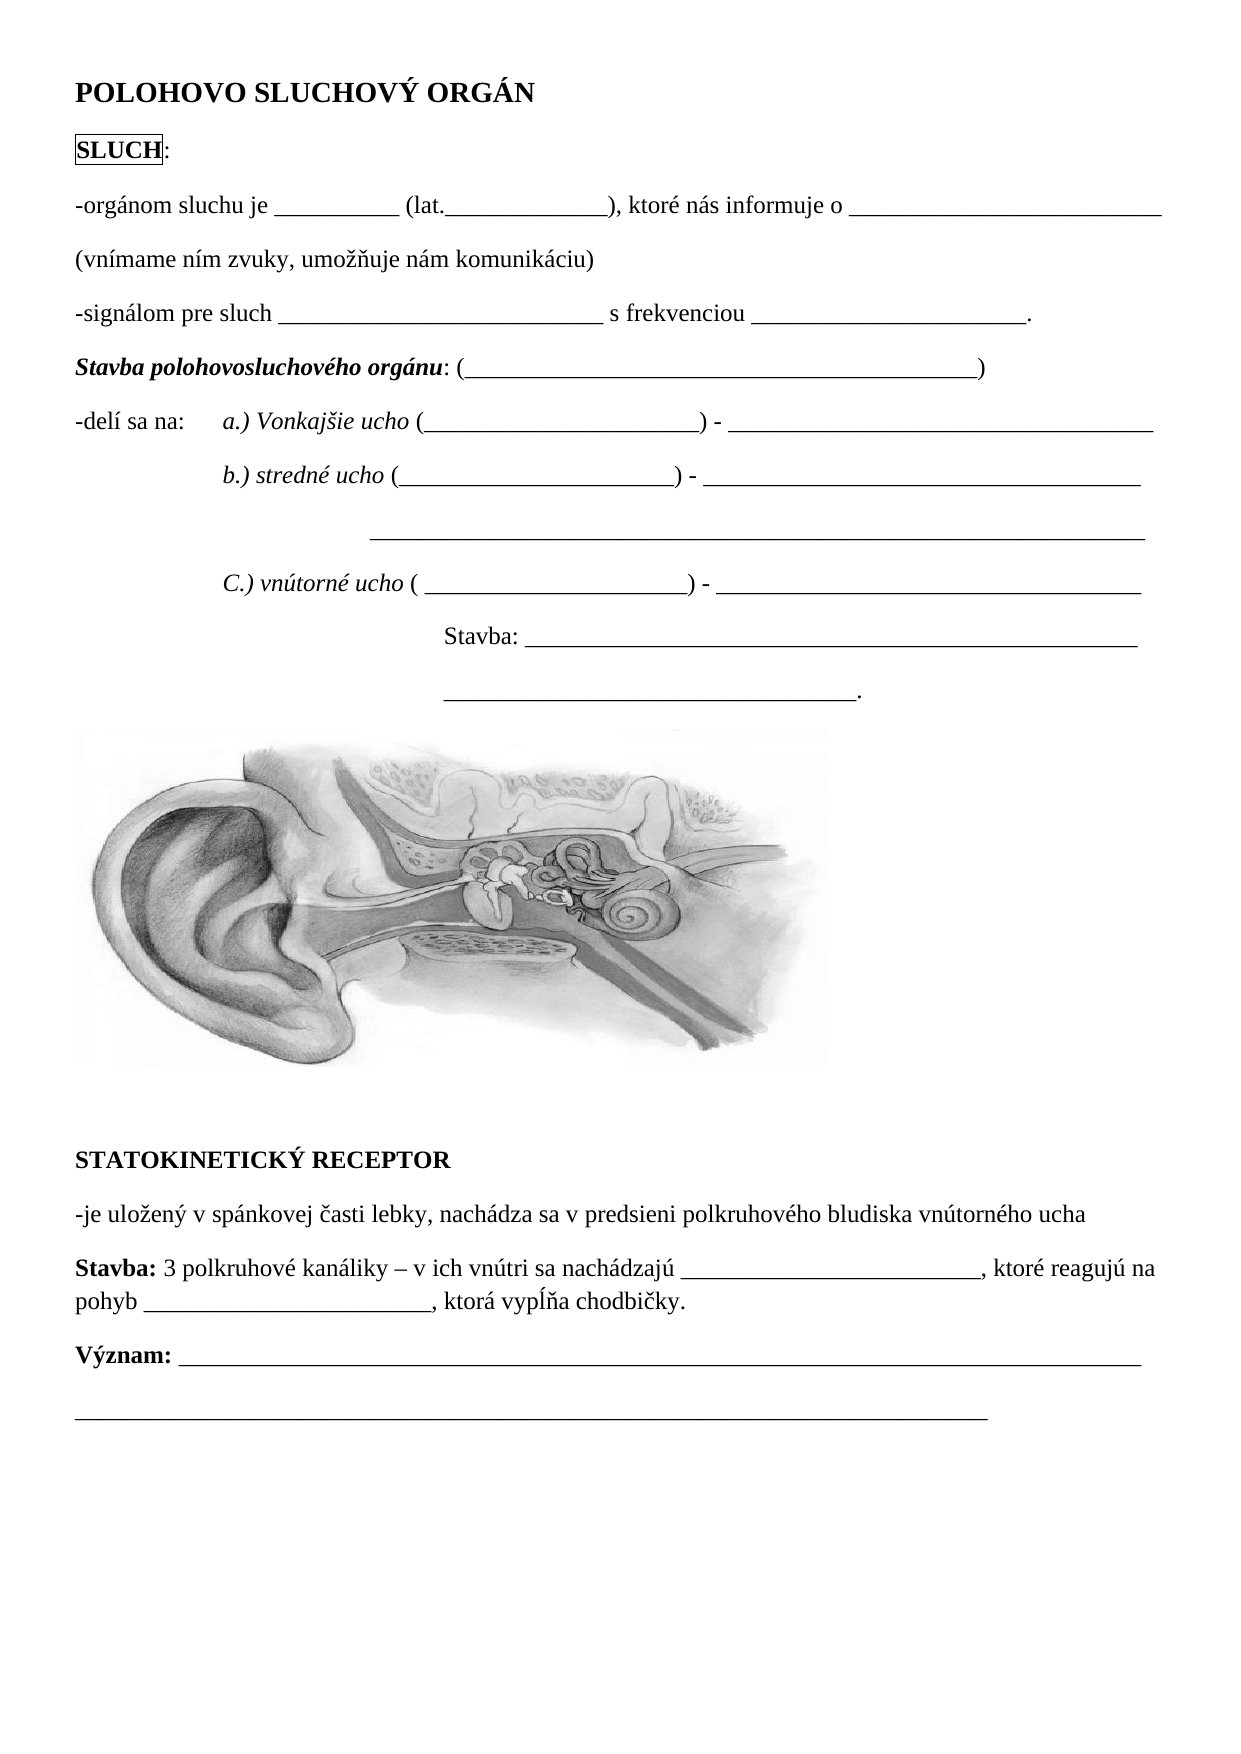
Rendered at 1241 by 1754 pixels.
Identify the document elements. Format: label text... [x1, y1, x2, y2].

text SLUCH: [163, 134, 1165, 165]
text Stavba: 3 polkruhové kanáliky – v ich vnútri sa nachádzajú ________________________, ktoré reagujú na pohyb _______________________, ktorá vypĺňa chodbičky. [75, 1253, 1165, 1315]
text b.) stredné ucho (______________________) - ___________________________________ [75, 460, 1165, 489]
text _________________________________________________________________________ [75, 1394, 1165, 1423]
text STATOKINETICKÝ RECEPTOR [75, 1146, 1165, 1174]
text -orgánom sluchu je __________ (lat._____________), ktoré nás informuje o _________________________ [75, 191, 1165, 219]
text SLUCH: [76, 135, 162, 164]
text Stavba: _________________________________________________ [75, 621, 1165, 650]
text -je uložený v spánkovej časti lebky, nachádza sa v predsieni polkruhového bludiska vnútorného ucha [75, 1199, 1165, 1228]
text _________________________________. [75, 675, 1165, 704]
text C.) vnútorné ucho ( _____________________) - __________________________________ [75, 568, 1165, 596]
text Význam: _____________________________________________________________________________ [75, 1340, 1165, 1369]
text ______________________________________________________________ [75, 514, 1165, 542]
text -delí sa na: a.) Vonkajšie ucho (______________________) - __________________________________ [75, 406, 1165, 435]
text Stavba polohovosluchového orgánu: (_________________________________________) [75, 352, 1165, 381]
text -signálom pre sluch __________________________ s frekvenciou ______________________. [75, 298, 1165, 327]
text (vnímame ním zvuky, umožňuje nám komunikáciu) [75, 244, 1165, 273]
text POLOHOVO SLUCHOVÝ ORGÁN [75, 75, 1165, 108]
